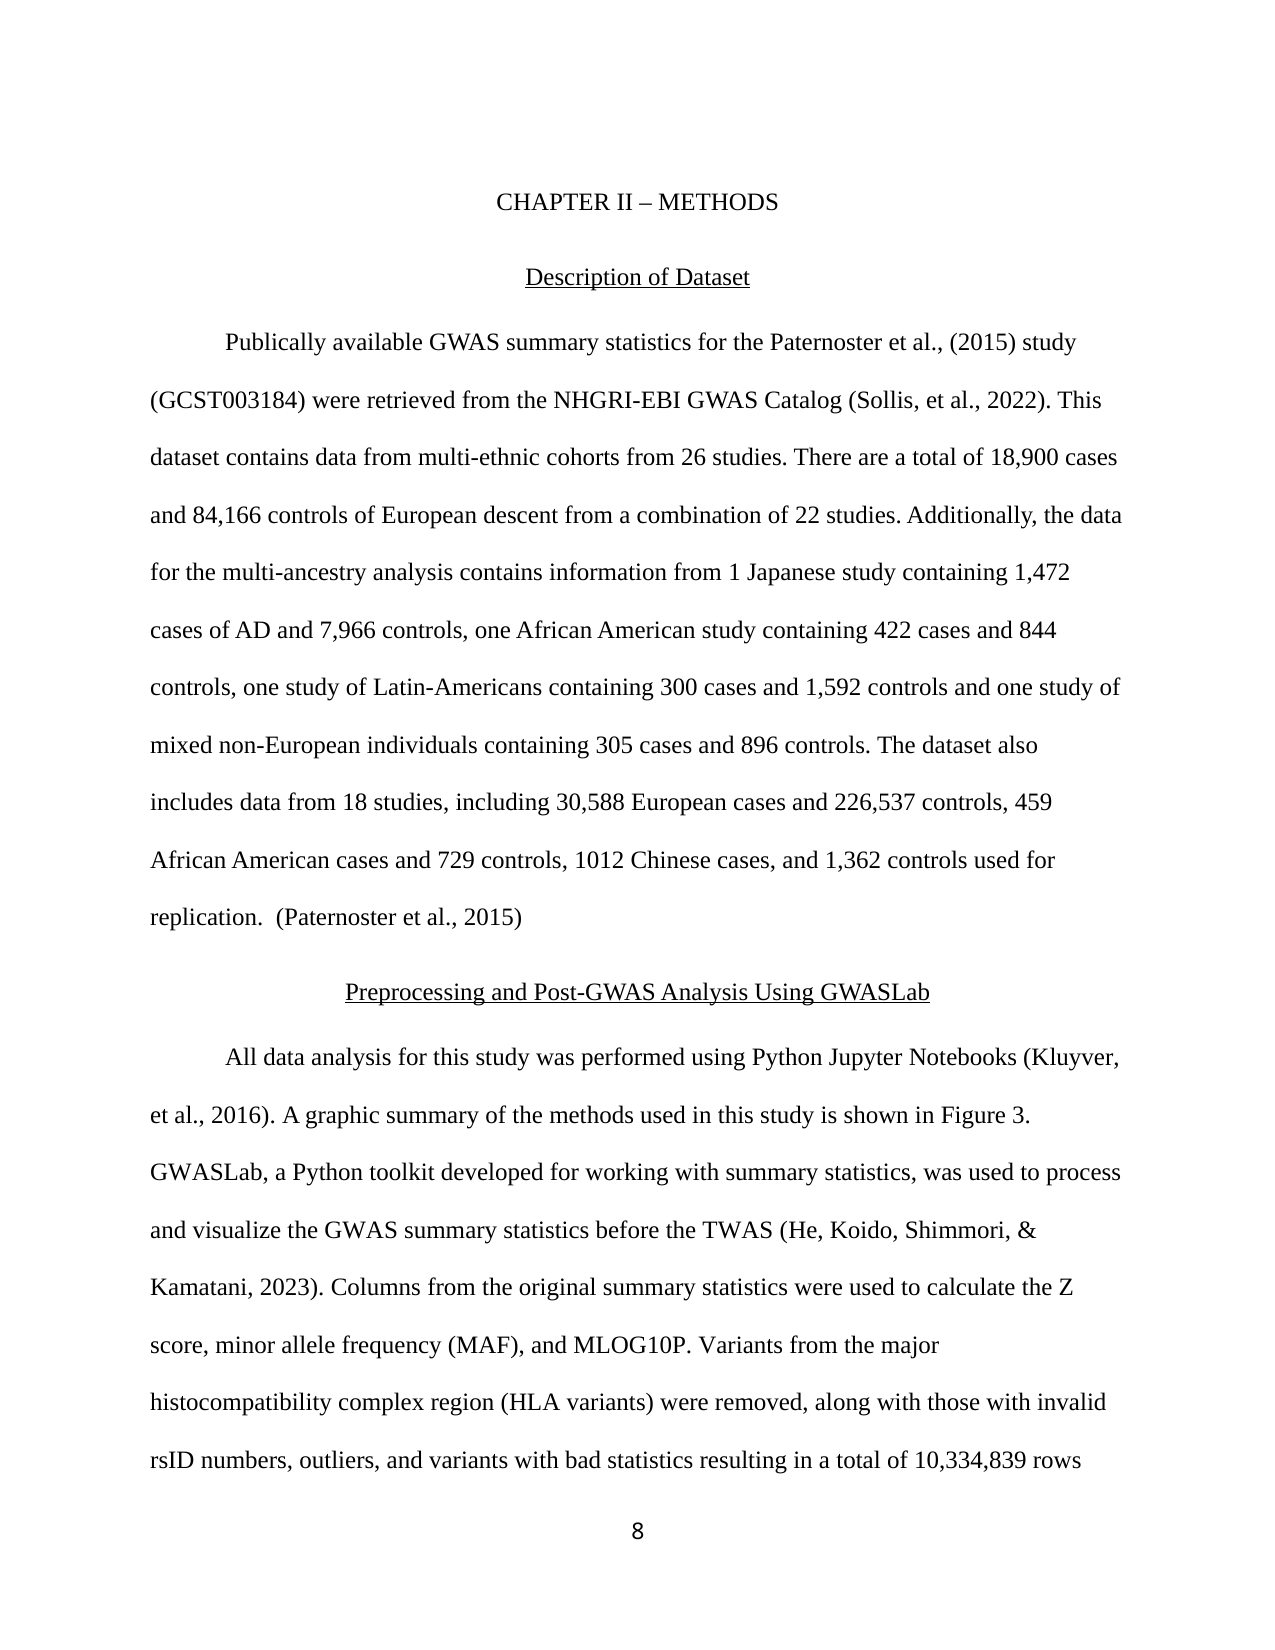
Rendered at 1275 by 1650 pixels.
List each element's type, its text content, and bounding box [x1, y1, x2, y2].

subtitle Description of Dataset [150, 262, 1125, 290]
subtitle CHAPTER II – METHODS [150, 187, 1125, 216]
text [150, 1042, 1125, 1474]
subtitle Preprocessing and Post-GWAS Analysis Using GWASLab [150, 977, 1125, 1005]
text Publically available GWAS summary statistics for the Paternoster et al., (2015) study (GCST003184) were retrieved from the NHGRI-EBI GWAS Catalog (Sollis, et al., 2022). This dataset contains data from multi-ethnic cohorts from 26 studies. There are a total of 18,900 cases and 84,166 controls of European descent from a combination of 22 studies. Additionally, the data for the multi-ancestry analysis contains information from 1 Japanese study containing 1,472 cases of AD and 7,966 controls, one African American study containing 422 cases and 844 controls, one study of Latin-Americans containing 300 cases and 1,592 controls and one study of mixed non-European individuals containing 305 cases and 896 controls. The dataset also includes data from 18 studies, including 30,588 European cases and 226,537 controls, 459 African American cases and 729 controls, 1012 Chinese cases, and 1,362 controls used for replication. (Paternoster et al., 2015) [150, 327, 1125, 931]
